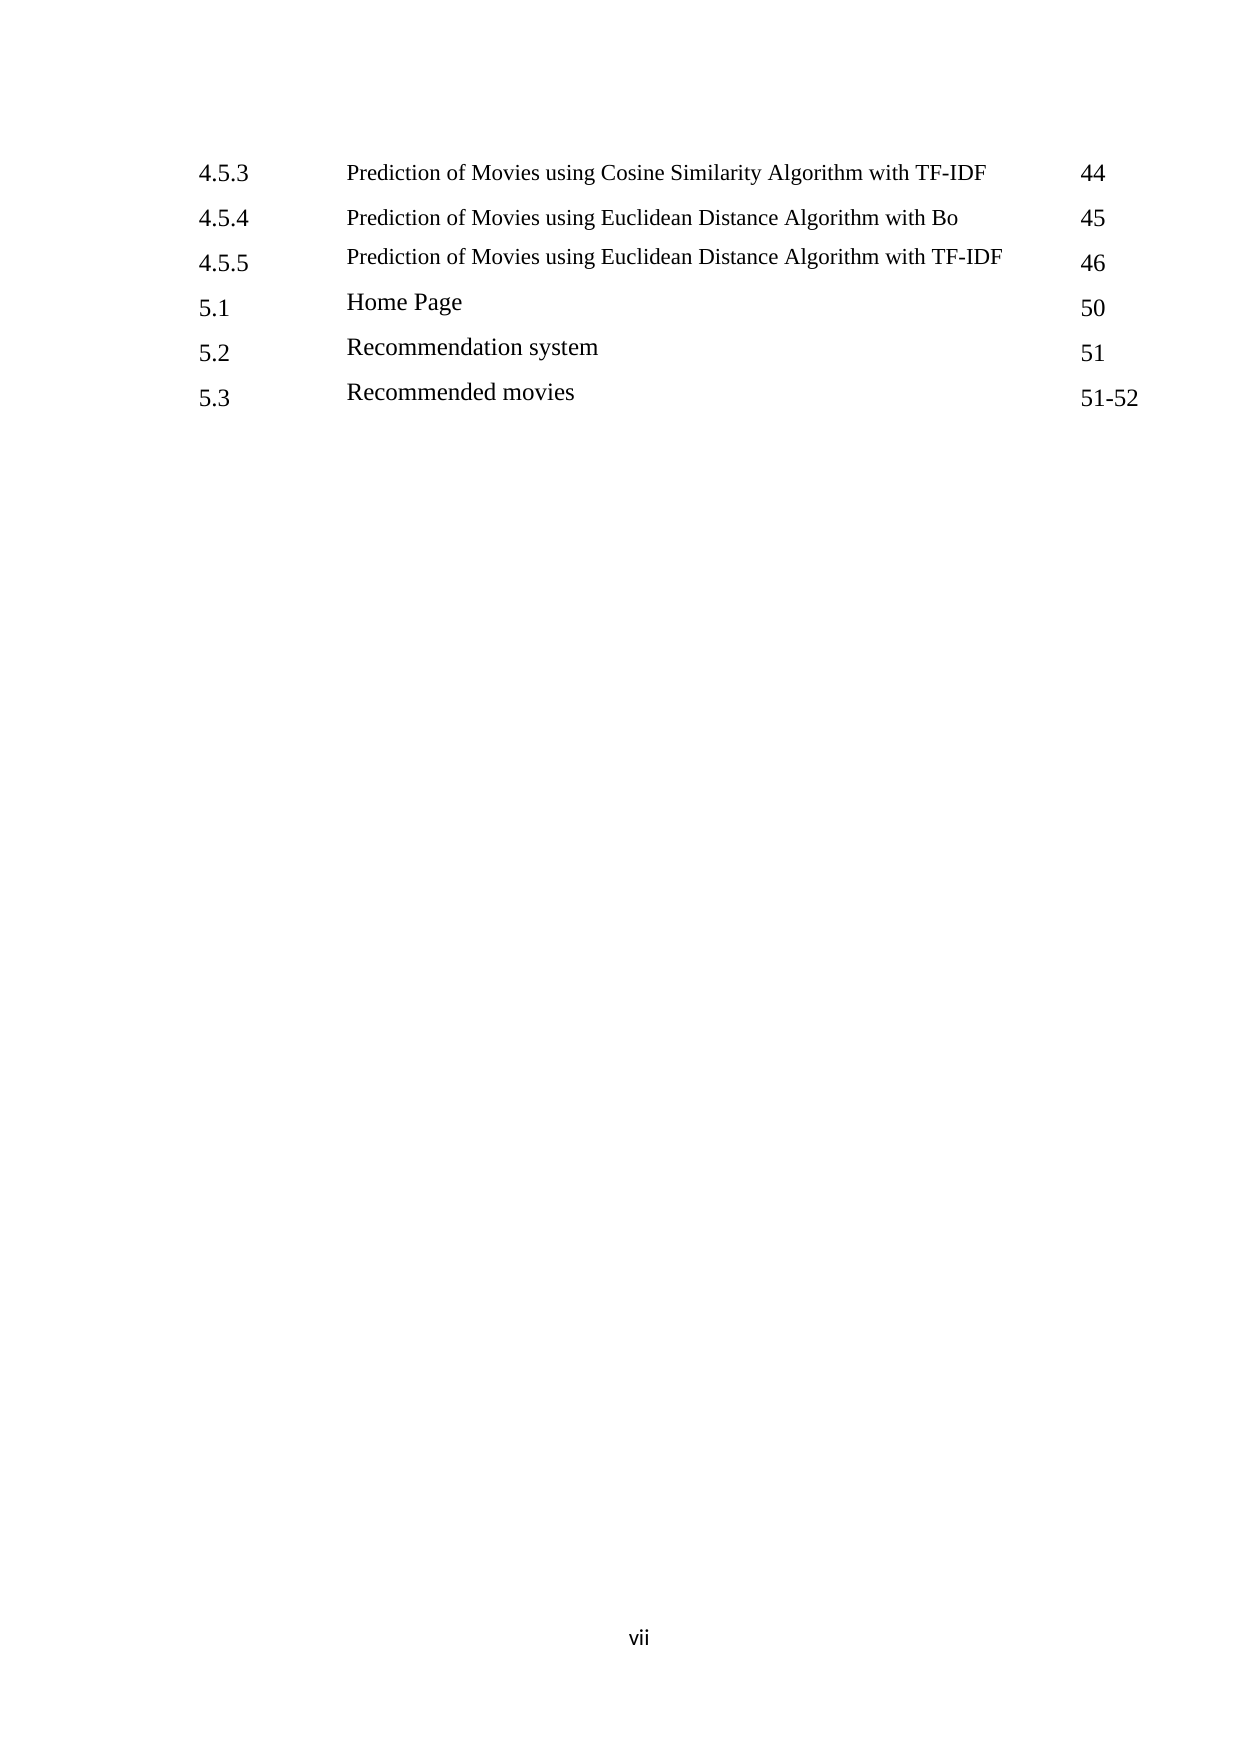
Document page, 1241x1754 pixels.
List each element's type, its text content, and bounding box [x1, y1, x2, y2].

table_cell Prediction of Movies using Euclidean Distance Algorithm with Bo [335, 195, 1069, 240]
table_cell 46 [1069, 240, 1172, 285]
table_cell 4.5.3 [188, 150, 335, 195]
table_cell 5.2 [188, 330, 335, 375]
table_cell 5.1 [188, 285, 335, 330]
table_cell 50 [1069, 285, 1172, 330]
table_cell Home Page [335, 285, 1069, 330]
table_cell 45 [1069, 195, 1172, 240]
table_cell 4.5.5 [188, 240, 335, 285]
table_cell 5.3 [188, 375, 335, 420]
table_cell 51-52 [1069, 375, 1172, 420]
table_cell Prediction of Movies using Cosine Similarity Algorithm with TF-IDF [335, 150, 1069, 195]
table_cell Recommended movies [335, 375, 1069, 420]
table_cell 4.5.4 [188, 195, 335, 240]
table_cell 44 [1069, 150, 1172, 195]
table_cell Prediction of Movies using Euclidean Distance Algorithm with TF-IDF [335, 240, 1069, 285]
table_cell Recommendation system [335, 330, 1069, 375]
table_cell 51 [1069, 330, 1172, 375]
